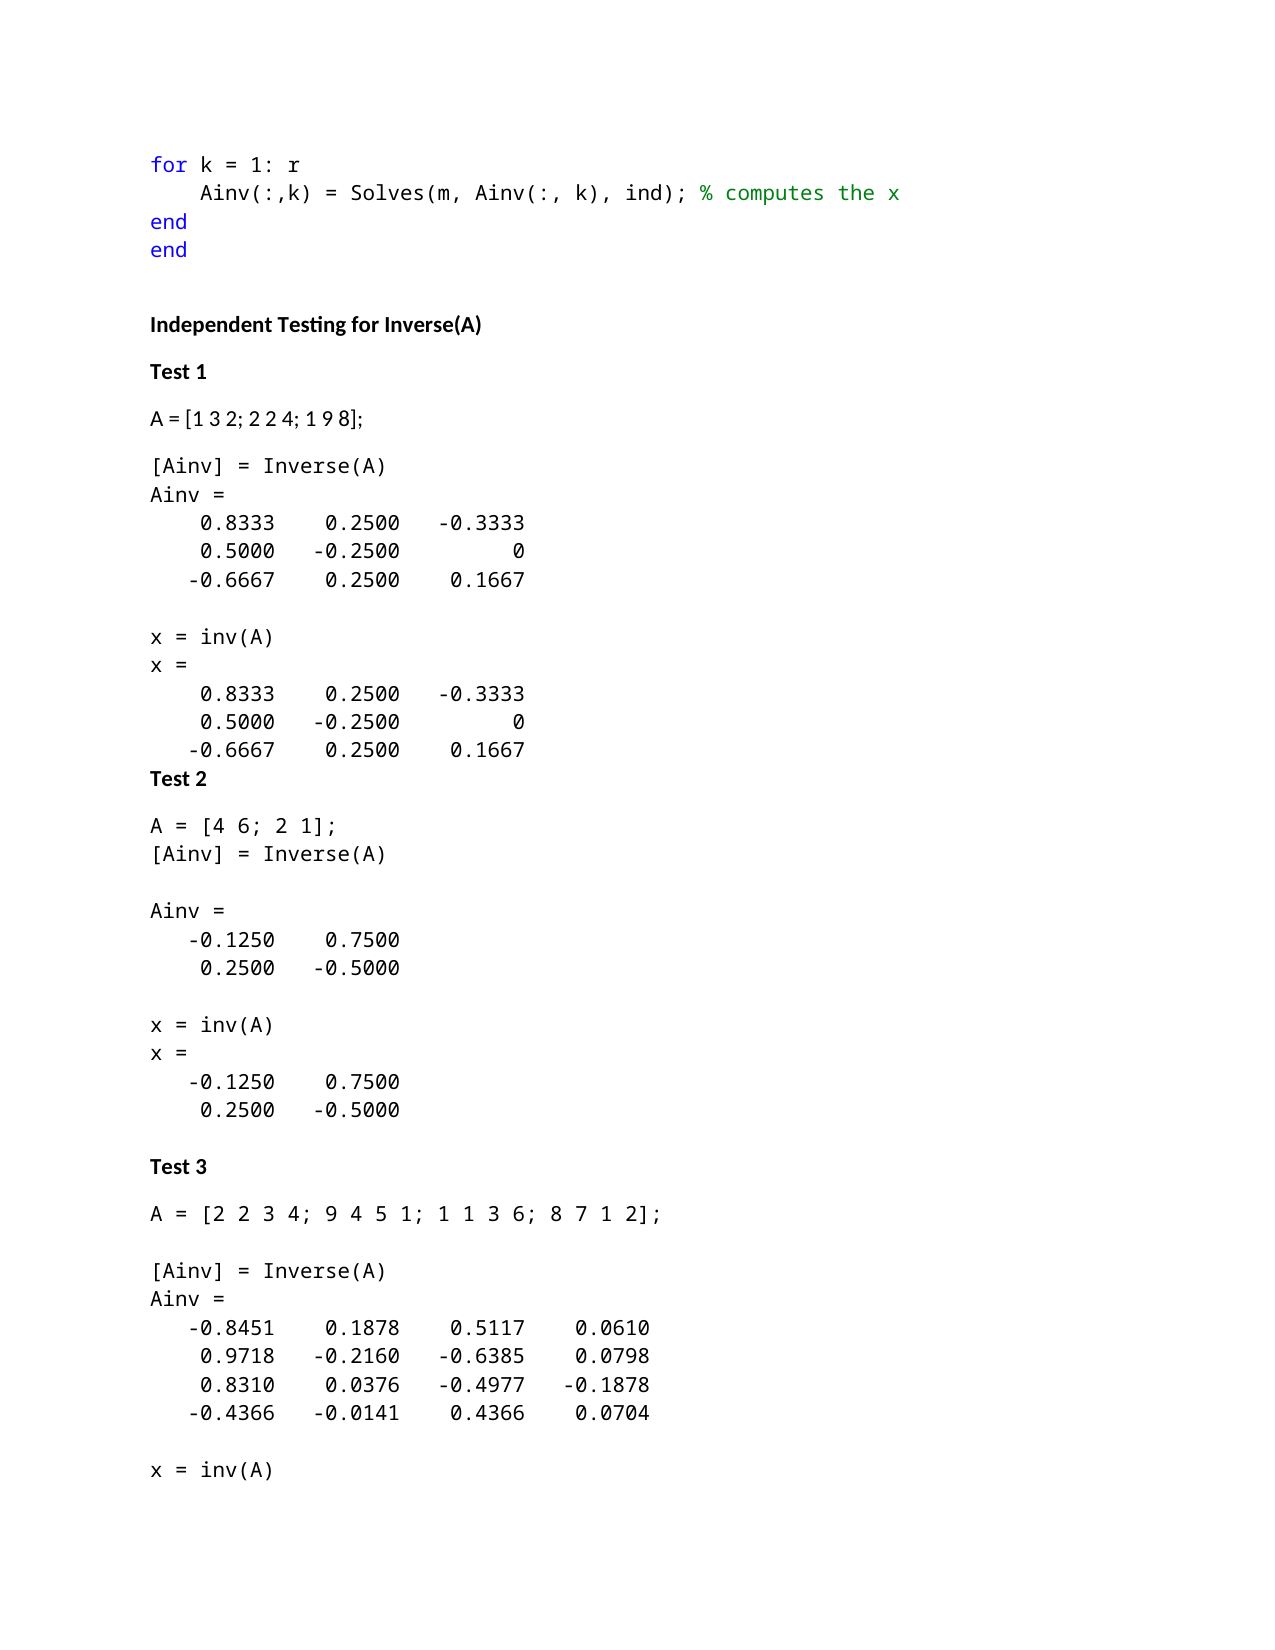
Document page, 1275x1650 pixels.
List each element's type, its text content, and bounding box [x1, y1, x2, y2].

text -0.1250 0.7500 [150, 925, 1125, 953]
text 0.8310 0.0376 -0.4977 -0.1878 [150, 1370, 1125, 1398]
text A = [2 2 3 4; 9 4 5 1; 1 1 3 6; 8 7 1 2]; [150, 1199, 1125, 1227]
text [Ainv] = Inverse(A) [150, 1256, 1125, 1284]
text for k = 1: r [150, 150, 1125, 178]
text x = inv(A) [150, 1455, 1125, 1483]
text x = [150, 1038, 1125, 1067]
text end [150, 207, 1125, 235]
text 0.2500 -0.5000 [150, 1095, 1125, 1124]
text Test 2 [150, 764, 1125, 792]
text [Ainv] = Inverse(A) [150, 451, 1125, 480]
text A = [1 3 2; 2 2 4; 1 9 8]; [150, 404, 1125, 432]
text A = [4 6; 2 1]; [150, 811, 1125, 839]
text Test 1 [150, 357, 1125, 386]
text 0.5000 -0.2500 0 [150, 707, 1125, 736]
text Independent Testing for Inverse(A) [150, 311, 1125, 339]
text x = inv(A) [150, 622, 1125, 650]
text 0.8333 0.2500 -0.3333 [150, 679, 1125, 707]
text Ainv = [150, 1284, 1125, 1313]
text x = [150, 650, 1125, 679]
text -0.6667 0.2500 0.1667 [150, 565, 1125, 593]
text -0.4366 -0.0141 0.4366 0.0704 [150, 1398, 1125, 1427]
text 0.2500 -0.5000 [150, 953, 1125, 982]
text 0.9718 -0.2160 -0.6385 0.0798 [150, 1341, 1125, 1370]
text Ainv = [150, 896, 1125, 925]
text x = inv(A) [150, 1010, 1125, 1038]
text -0.6667 0.2500 0.1667 [150, 736, 1125, 764]
text [Ainv] = Inverse(A) [150, 839, 1125, 868]
text end [150, 235, 1125, 264]
text Ainv(:,k) = Solves(m, Ainv(:, k), ind); % computes the x [150, 178, 1125, 207]
text 0.5000 -0.2500 0 [150, 537, 1125, 565]
text 0.8333 0.2500 -0.3333 [150, 508, 1125, 537]
text -0.8451 0.1878 0.5117 0.0610 [150, 1313, 1125, 1341]
text Ainv = [150, 480, 1125, 508]
text Test 3 [150, 1152, 1125, 1180]
text -0.1250 0.7500 [150, 1067, 1125, 1095]
